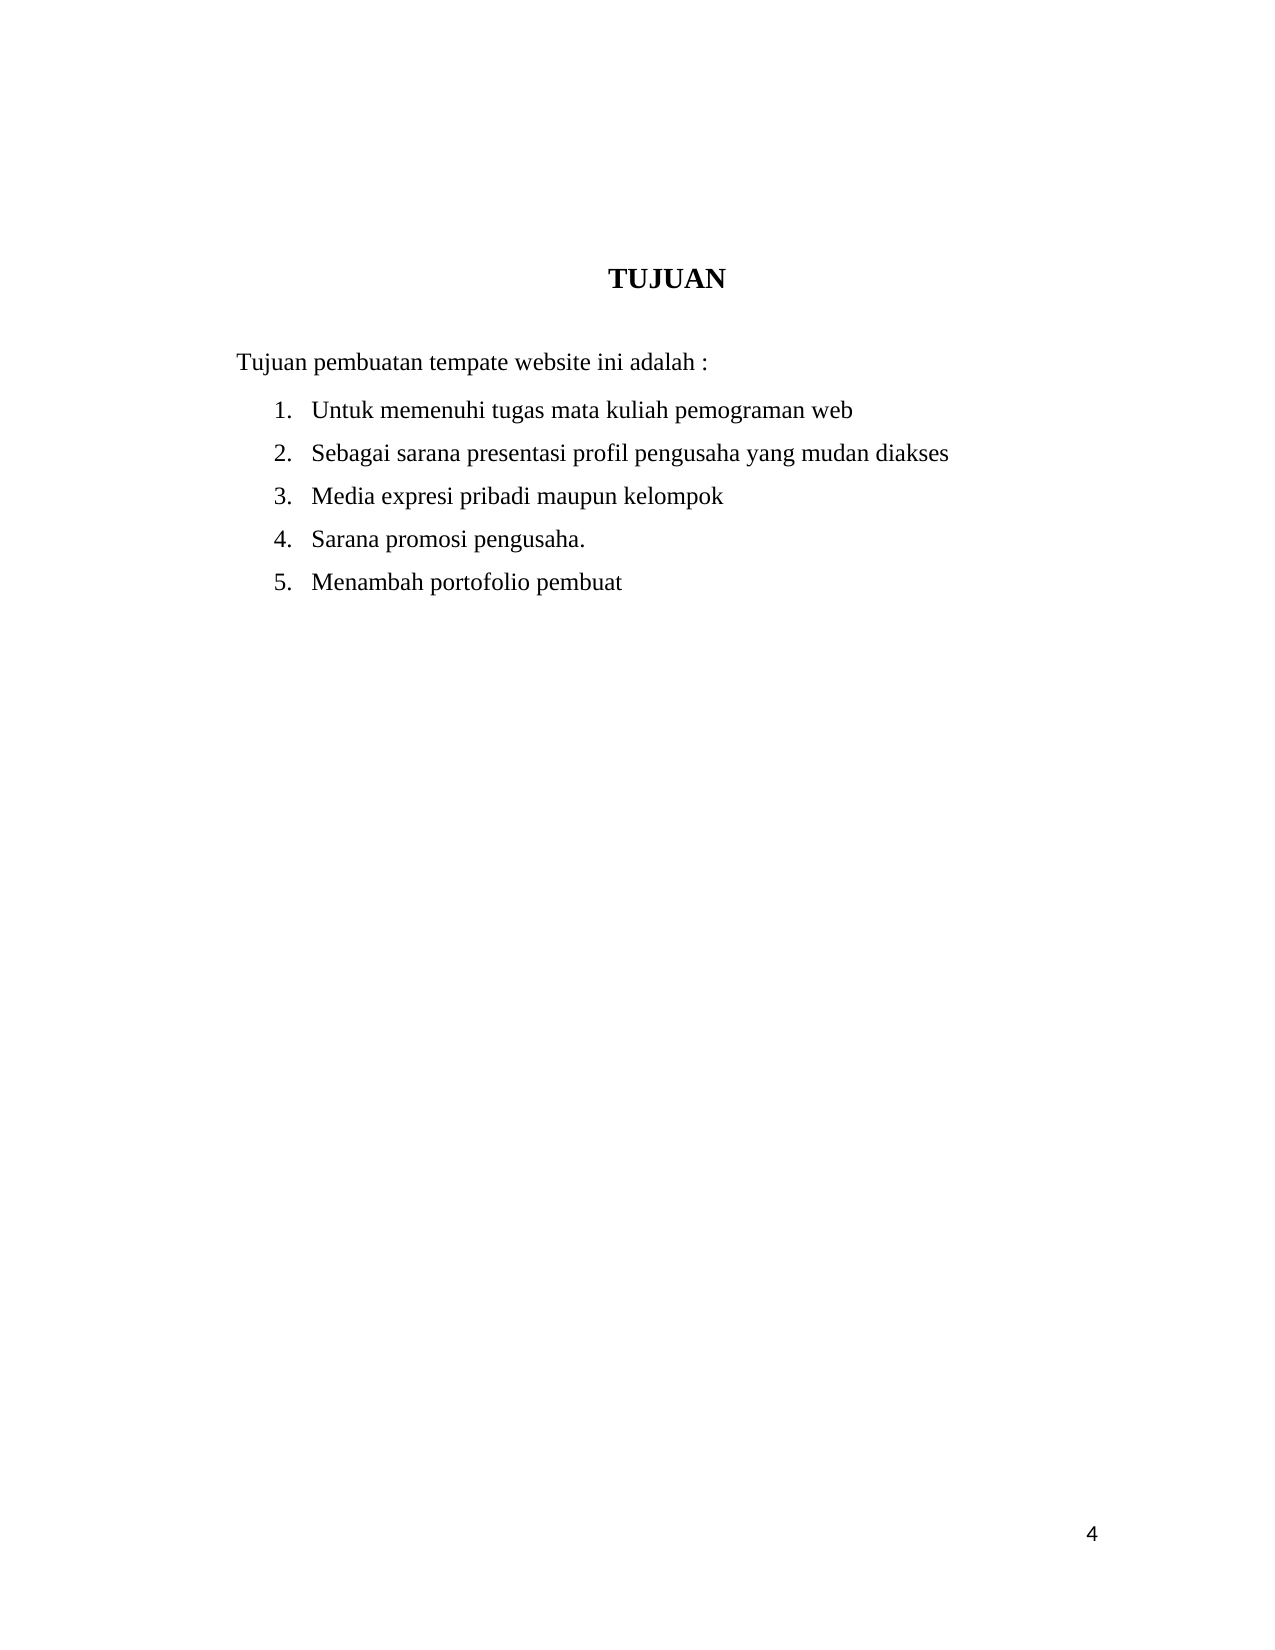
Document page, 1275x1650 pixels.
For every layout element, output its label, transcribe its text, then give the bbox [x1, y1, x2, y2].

list Menambah portofolio pembuat [274, 567, 1098, 596]
subtitle TUJUAN [236, 261, 1098, 295]
list Media expresi pribadi maupun kelompok [274, 481, 1098, 510]
text Tujuan pembuatan tempate website ini adalah : [236, 347, 1098, 376]
list Sebagai sarana presentasi profil pengusaha yang mudan diakses [274, 438, 1098, 467]
list Untuk memenuhi tugas mata kuliah pemograman web [274, 395, 1098, 423]
list Sarana promosi pengusaha. [274, 524, 1098, 553]
